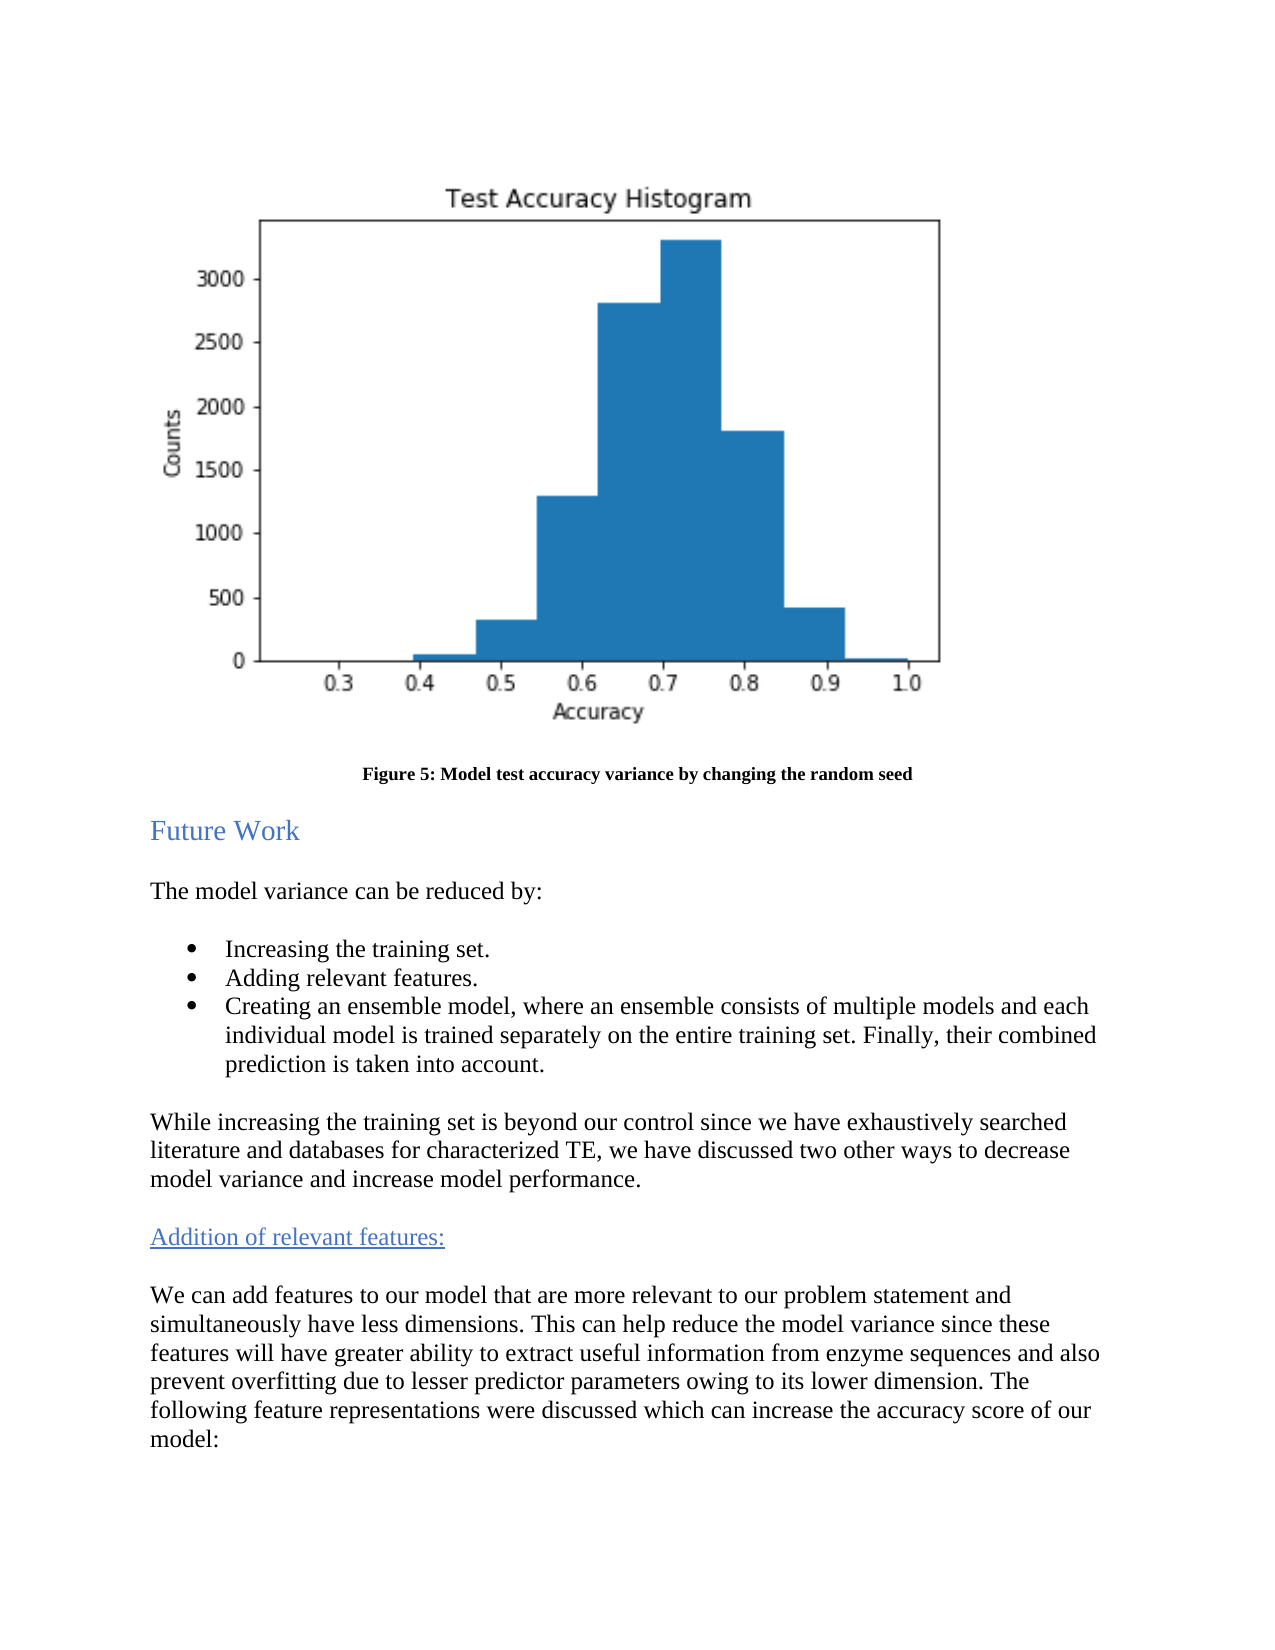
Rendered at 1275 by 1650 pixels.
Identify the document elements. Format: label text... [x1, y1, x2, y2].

list Adding relevant features. [187, 992, 1125, 1021]
subtitle Future Work [150, 813, 1125, 847]
picture [150, 150, 1025, 734]
list Increasing the training set. [187, 934, 1125, 963]
subtitle Addition of relevant features: [150, 1281, 1125, 1309]
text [150, 1338, 1125, 1453]
list Creating an ensemble model, where an ensemble consists of multiple models and each individual model is trained separately on the entire training set. Finally, their combined prediction is taken into account. [187, 1050, 1125, 1136]
text The model variance can be reduced by: [150, 876, 1125, 905]
text While increasing the training set is beyond our control since we have exhaustively searched literature and databases for characterized TE, we have discussed two other ways to decrease model variance and increase model performance. [150, 1165, 1125, 1251]
